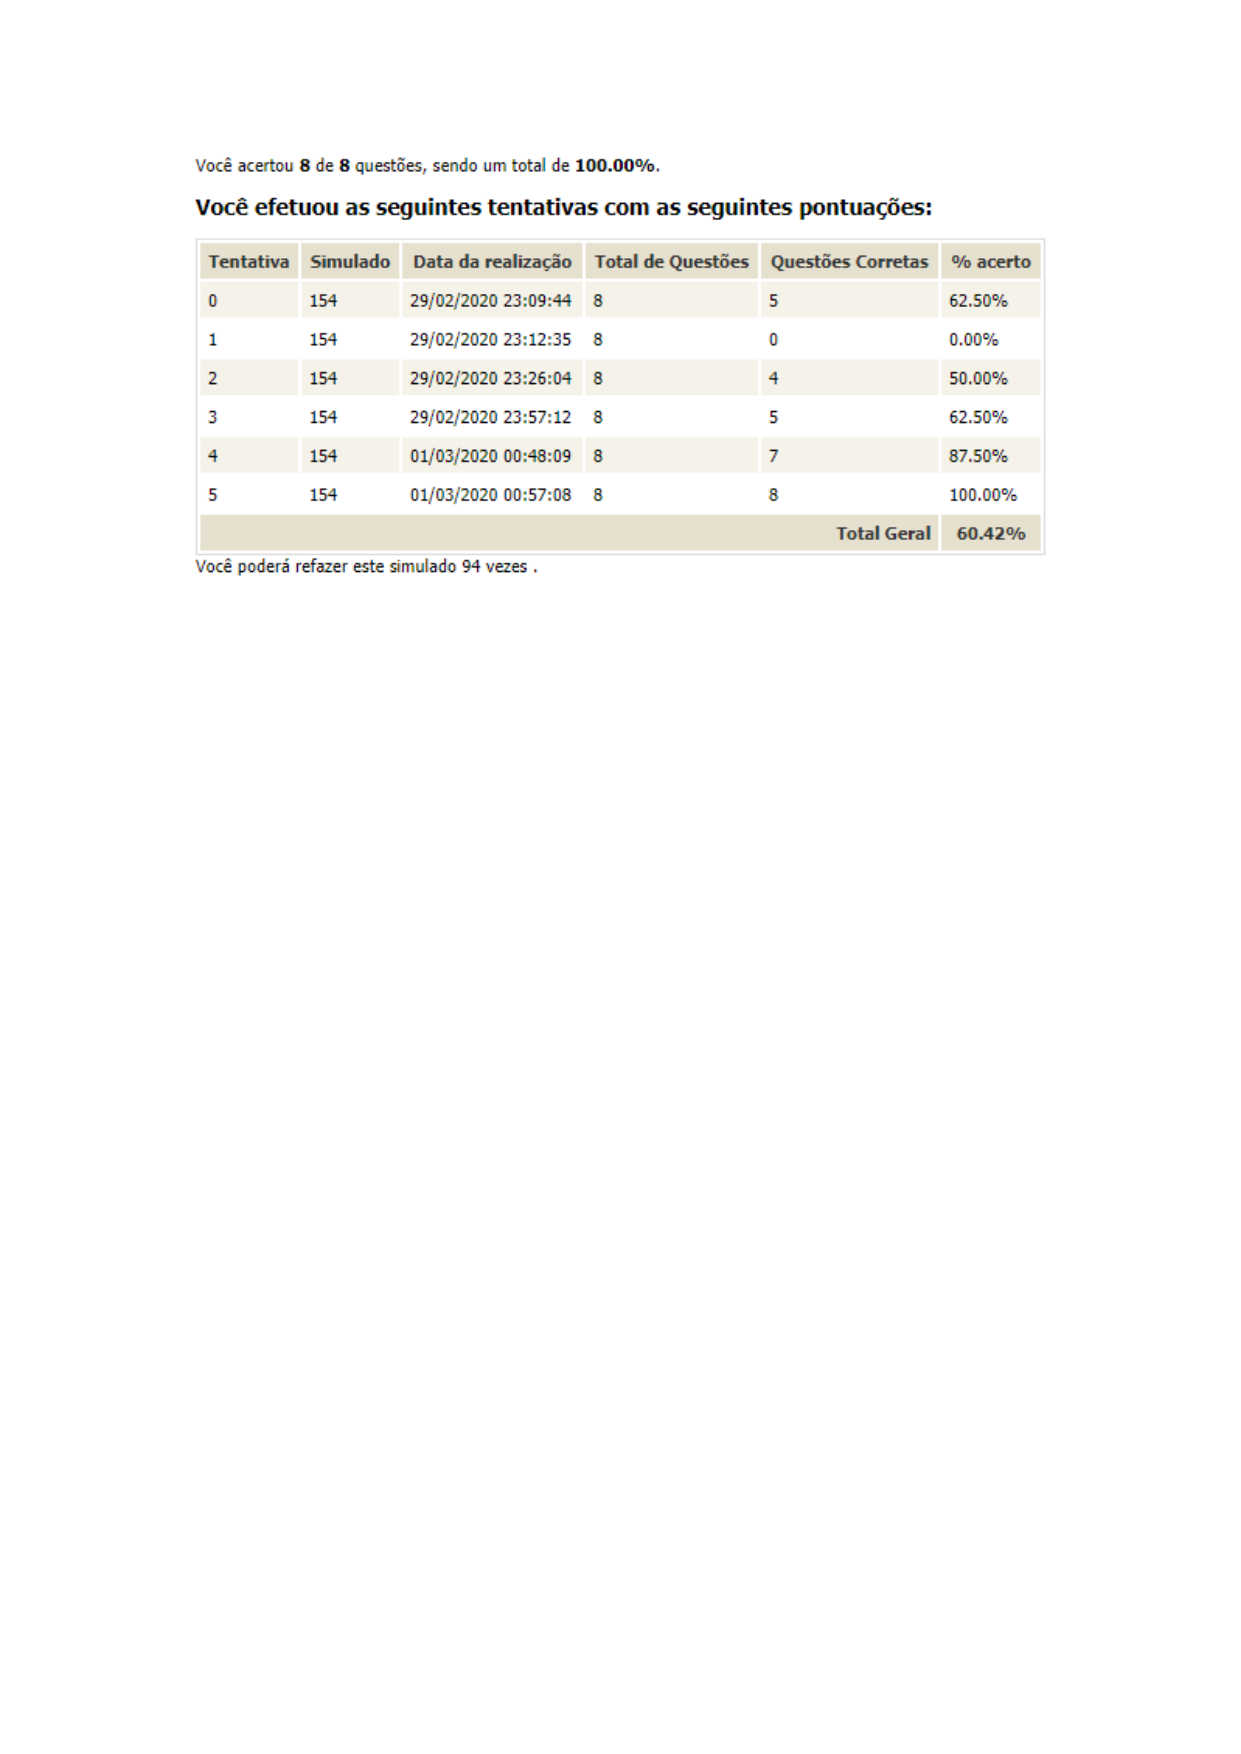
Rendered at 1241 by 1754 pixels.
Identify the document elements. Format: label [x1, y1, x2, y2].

picture [180, 147, 1060, 586]
